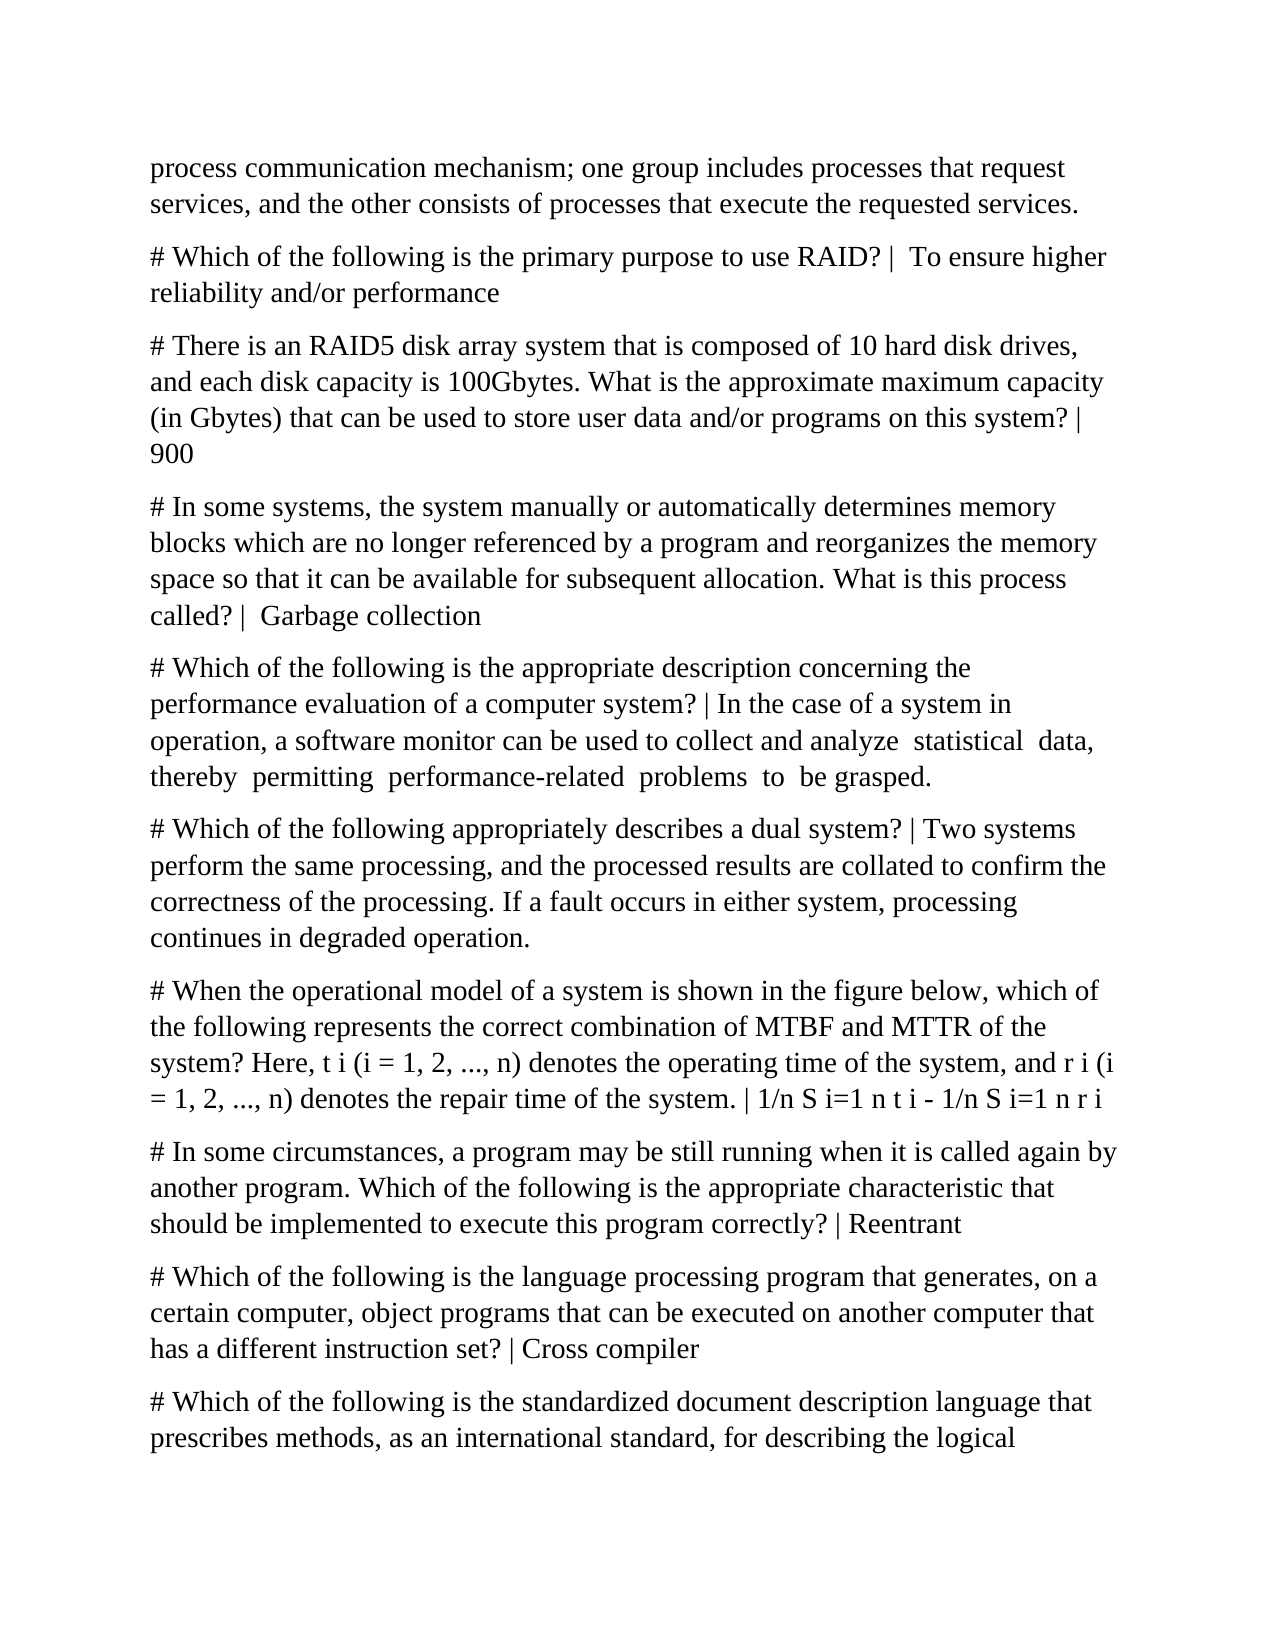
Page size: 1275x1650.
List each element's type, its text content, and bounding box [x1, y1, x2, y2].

text # In some systems, the system manually or automatically determines memory blocks which are no longer referenced by a program and reorganizes the memory space so that it can be available for subsequent allocation. What is this process called? | Garbage collection [150, 489, 1125, 631]
text # When the operational model of a system is shown in the figure below, which of the following represents the correct combination of MTBF and MTTR of the system? Here, t i (i = 1, 2, ..., n) denotes the operating time of the system, and r i (i = 1, 2, ..., n) denotes the repair time of the system. | 1/n S i=1 n t i - 1/n S i=1 n r i [150, 973, 1125, 1115]
text # There is an RAID5 disk array system that is composed of 10 hard disk drives, and each disk capacity is 100Gbytes. What is the approximate maximum capacity (in Gbytes) that can be used to store user data and/or programs on this system? | 900 [150, 328, 1125, 470]
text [150, 150, 1125, 220]
text # Which of the following is the language processing program that generates, on a certain computer, object programs that can be executed on another computer that has a different instruction set? | Cross compiler [150, 1259, 1125, 1365]
text # Which of the following appropriately describes a dual system? | Two systems perform the same processing, and the processed results are collated to confirm the correctness of the processing. If a fault occurs in either system, processing continues in degraded operation. [150, 812, 1125, 954]
text # Which of the following is the appropriate description concerning the performance evaluation of a computer system? | In the case of a system in operation, a software monitor can be used to collect and analyze statistical data, thereby permitting performance-related problems to be grasped. [150, 650, 1125, 792]
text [150, 1384, 1125, 1454]
text # Which of the following is the primary purpose to use RAID? | To ensure higher reliability and/or performance [150, 239, 1125, 309]
text # In some circumstances, a program may be still running when it is called again by another program. Which of the following is the appropriate characteristic that should be implemented to execute this program correctly? | Reentrant [150, 1134, 1125, 1240]
